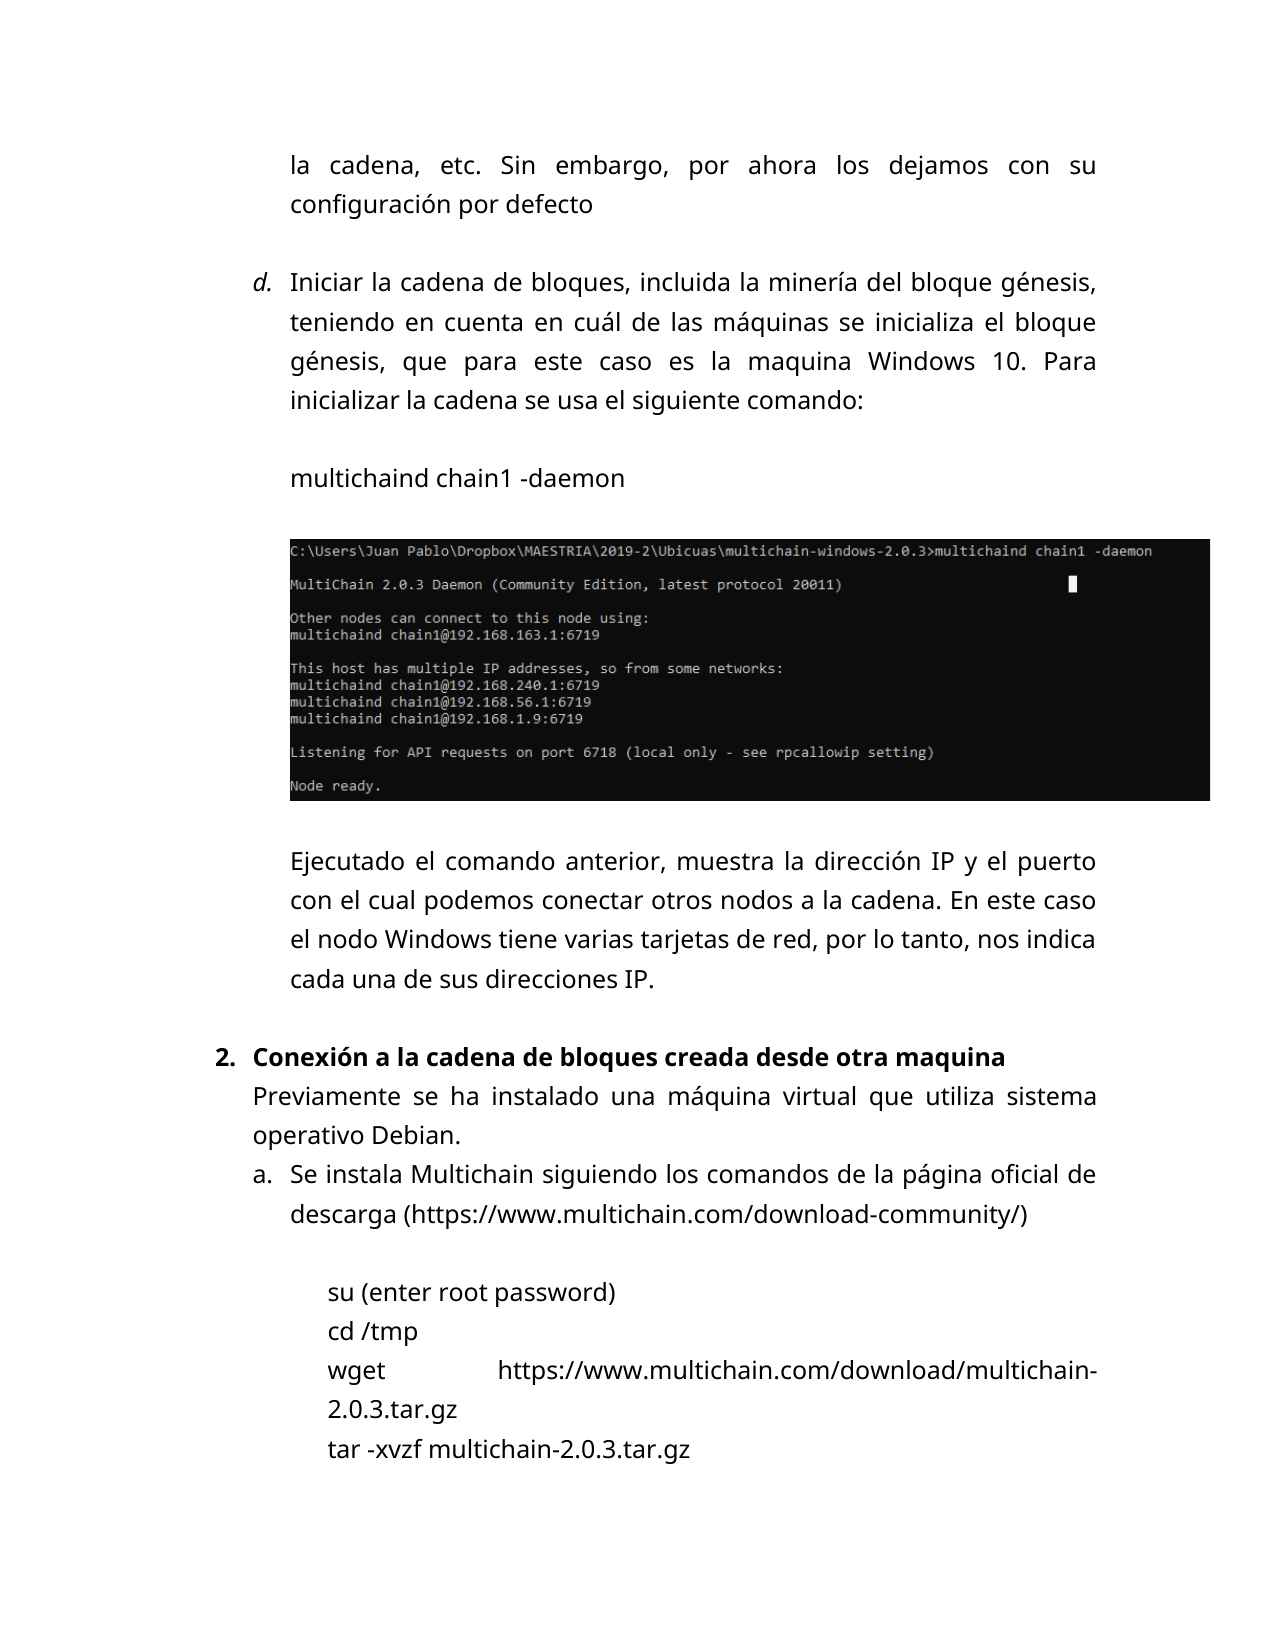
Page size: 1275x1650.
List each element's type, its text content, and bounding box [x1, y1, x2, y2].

list cd /tmp [327, 1314, 1098, 1348]
list multichaind chain1 -daemon [290, 461, 1098, 495]
list Ejecutado el comando anterior, muestra la dirección IP y el puerto con el cual podemos conectar otros nodos a la cadena. En este caso el nodo Windows tiene varias tarjetas de red, por lo tanto, nos indica cada una de sus direcciones IP. [290, 844, 1098, 995]
list wget https://www.multichain.com/download/multichain-2.0.3.tar.gz [327, 1353, 1098, 1426]
picture [289, 539, 1211, 801]
list Previamente se ha instalado una máquina virtual que utiliza sistema operativo Debian. [252, 1079, 1098, 1152]
list su (enter root password) [327, 1275, 1098, 1309]
list Iniciar la cadena de bloques, incluida la minería del bloque génesis, teniendo en cuenta en cuál de las máquinas se inicializa el bloque génesis, que para este caso es la maquina Windows 10. Para inicializar la cadena se usa el siguiente comando: [252, 265, 1098, 417]
list Conexión a la cadena de bloques creada desde otra maquina [215, 1040, 1098, 1074]
list Se instala Multichain siguiendo los comandos de la página oficial de descarga (https://www.multichain.com/download-community/) [252, 1157, 1098, 1230]
list tar -xvzf multichain-2.0.3.tar.gz [327, 1431, 1098, 1465]
